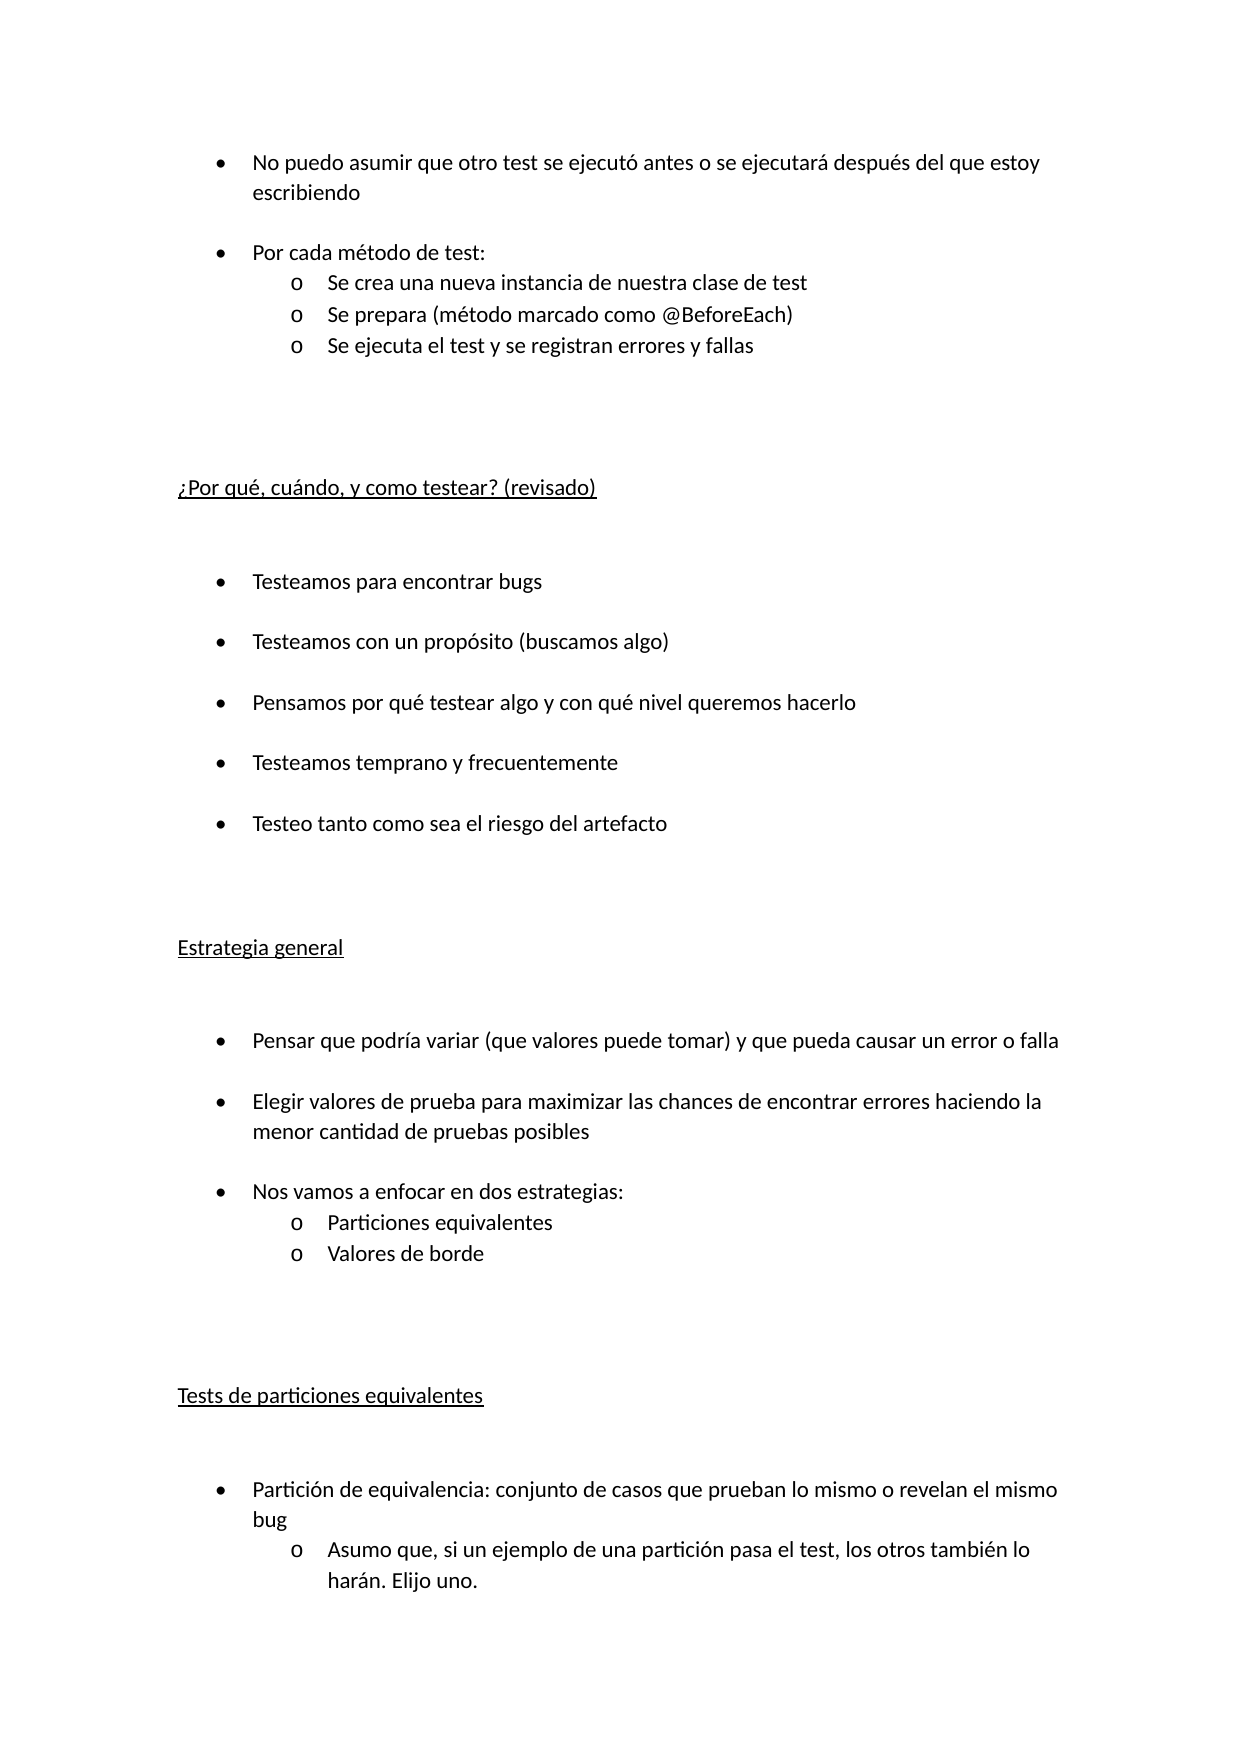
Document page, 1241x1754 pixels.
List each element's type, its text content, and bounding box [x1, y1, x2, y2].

list Testeamos temprano y frecuentemente [215, 748, 1063, 776]
list Asumo que, si un ejemplo de una partición pasa el test, los otros también lo harán. Elijo uno. [290, 1535, 1063, 1594]
list Pensar que podría variar (que valores puede tomar) y que pueda causar un error o falla [215, 1026, 1063, 1054]
list No puedo asumir que otro test se ejecutó antes o se ejecutará después del que estoy escribiendo [215, 148, 1063, 206]
list Nos vamos a enfocar en dos estrategias: [215, 1177, 1063, 1205]
list Testeamos con un propósito (buscamos algo) [215, 627, 1063, 655]
list Testeamos para encontrar bugs [215, 567, 1063, 595]
list Elegir valores de prueba para maximizar las chances de encontrar errores haciendo la menor cantidad de pruebas posibles [215, 1087, 1063, 1145]
list Se prepara (método marcado como @BeforeEach) [290, 300, 1063, 329]
text ¿Por qué, cuándo, y como testear? (revisado) [177, 473, 1063, 501]
list Testeo tanto como sea el riesgo del artefacto [215, 809, 1063, 837]
list Partición de equivalencia: conjunto de casos que prueban lo mismo o revelan el mismo bug [215, 1475, 1063, 1533]
list Particiones equivalentes [290, 1208, 1063, 1237]
list Pensamos por qué testear algo y con qué nivel queremos hacerlo [215, 688, 1063, 716]
text Tests de particiones equivalentes [177, 1381, 1063, 1409]
list Por cada método de test: [215, 238, 1063, 266]
list Se crea una nueva instancia de nuestra clase de test [290, 268, 1063, 298]
text Estrategia general [177, 933, 1063, 961]
list Se ejecuta el test y se registran errores y fallas [290, 331, 1063, 361]
list Valores de borde [290, 1239, 1063, 1268]
